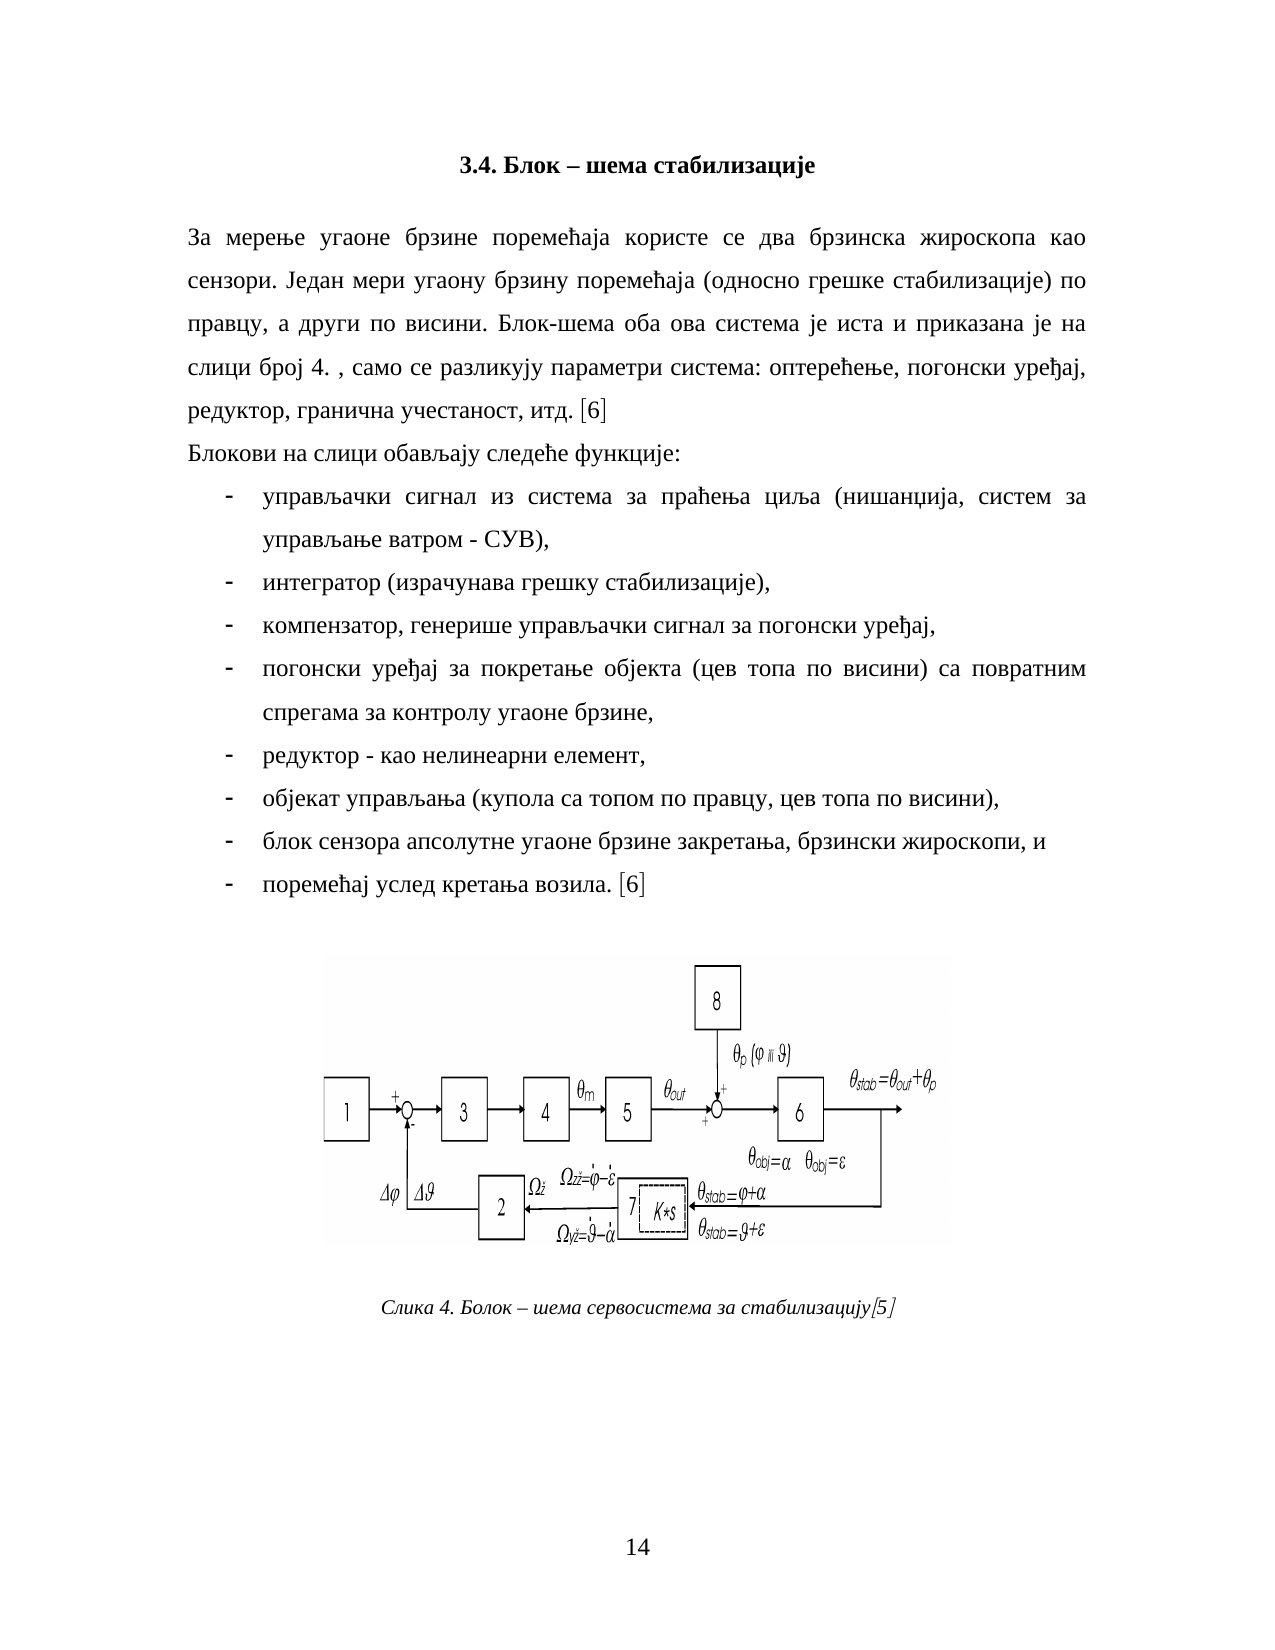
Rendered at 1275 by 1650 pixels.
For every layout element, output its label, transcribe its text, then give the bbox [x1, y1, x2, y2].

picture [323, 955, 952, 1245]
text Блокови на слици обављају следеће функције: [187, 438, 1087, 467]
subtitle 3.4. Блок – шема стабилизације [187, 150, 1087, 179]
list објекат управљања (купола са топом по правцу, цев топа по висини), [225, 783, 1087, 812]
list поремећај услед кретања возила. 6 [225, 869, 1087, 898]
list редуктор - као нелинеарни елемент, [225, 740, 1087, 768]
text За мерење угаоне брзине поремећаја користе се два брзинска жироскопа као сензори. Један мери угаону брзину поремећаја (односно грешке стабилизације) по правцу, а други по висини. Блок-шема оба ова система је иста и приказана је на слици број 4. , само се разликују параметри система: оптерећење, погонски уређај, редуктор, гранична учестаност, итд. 6 [187, 222, 1087, 423]
list погонски уређај за покретање објекта (цев топа по висини) са повратним спрегама за контролу угаоне брзине, [225, 653, 1087, 725]
list компензатор, генерише управљачки сигнал за погонски уређај, [225, 610, 1087, 639]
text Слика 4. Болок – шема сервосистема за стабилизацију5 [187, 1295, 1087, 1319]
list блок сензора апсолутне угаоне брзине закретања, брзински жироскопи, и [225, 826, 1087, 855]
list интегратор (израчунава грешку стабилизације), [225, 567, 1087, 596]
list управљачки сигнал из система за праћења циља (нишанџија, систем за управљање ватром - СУВ), [225, 481, 1087, 553]
